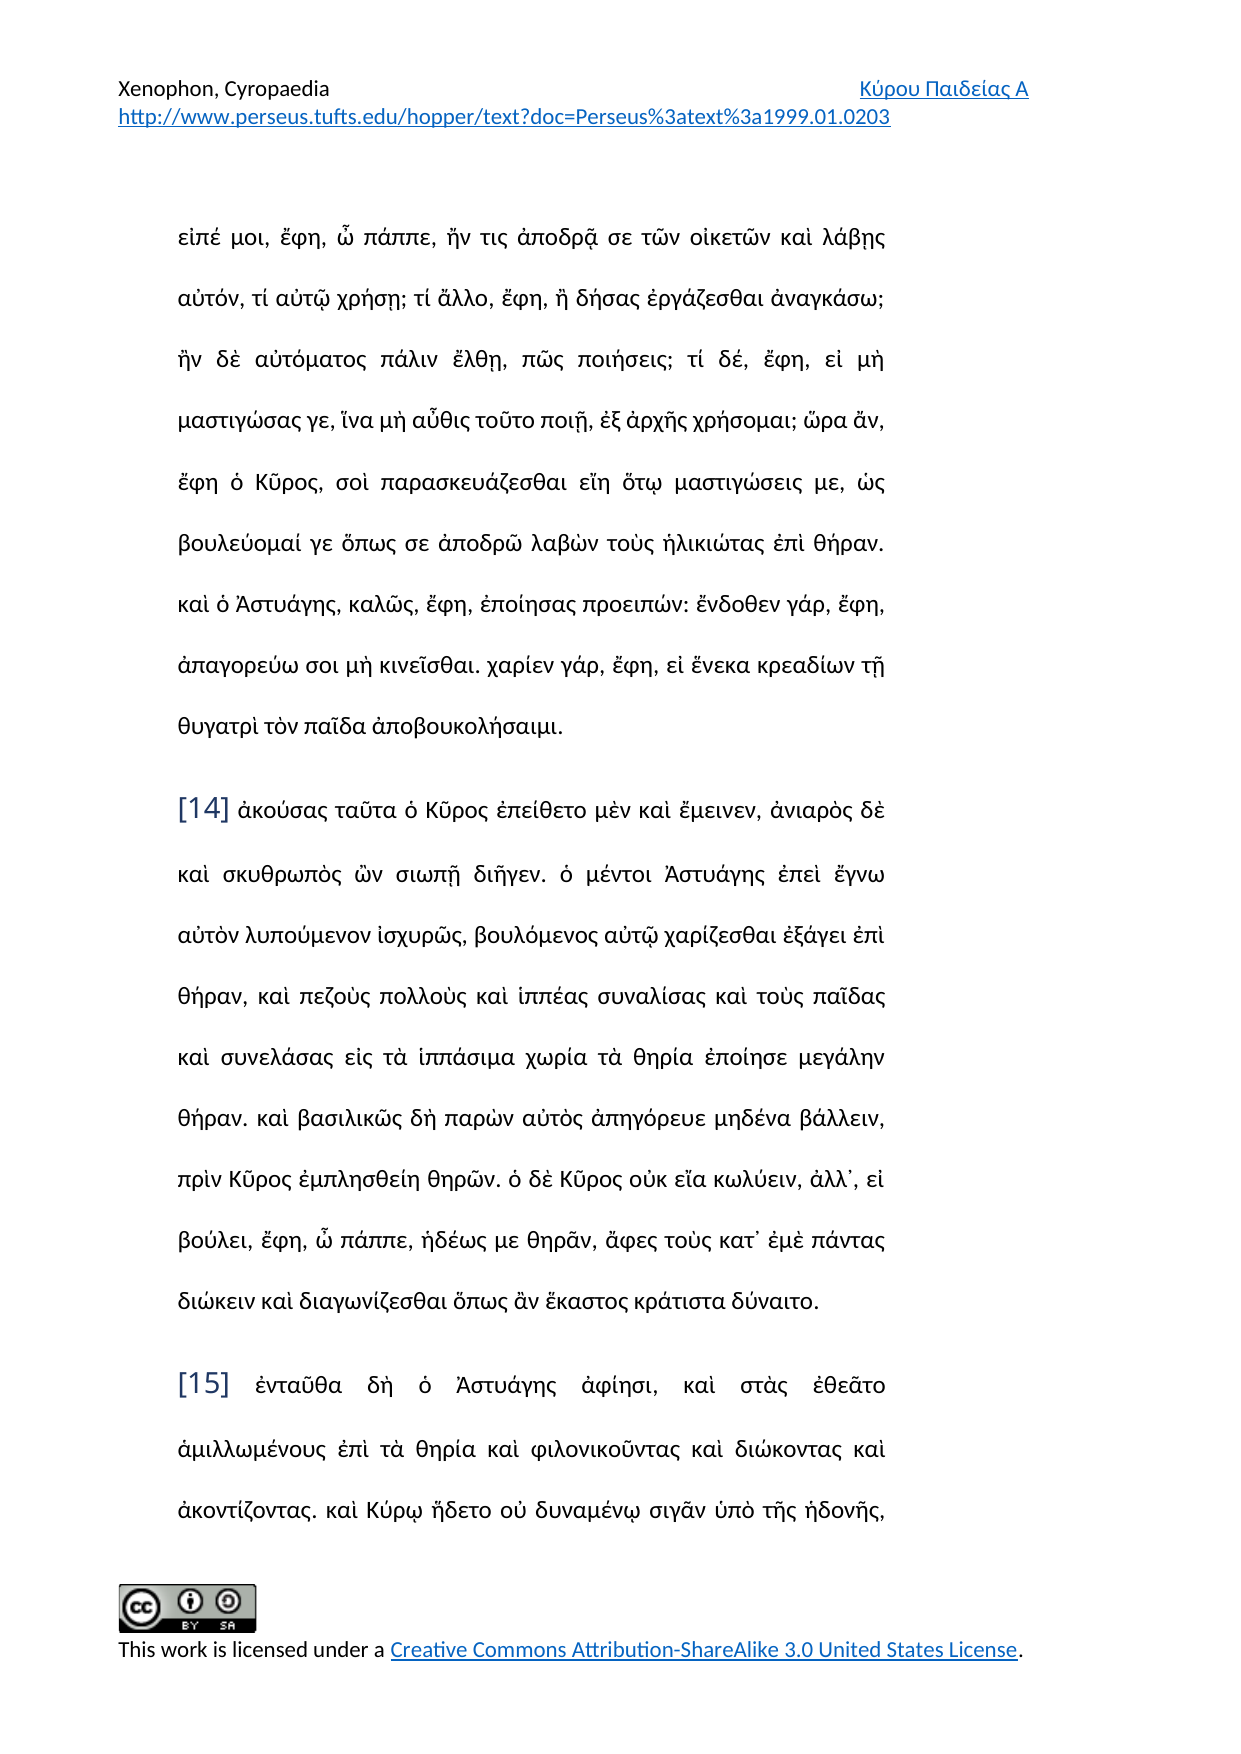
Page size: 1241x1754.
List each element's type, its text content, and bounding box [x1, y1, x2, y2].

picture [118, 1584, 257, 1633]
text [14] ἀκούσας ταῦτα ὁ Κῦρος ἐπείθετο μὲν καὶ ἔμεινεν, ἀνιαρὸς δὲ καὶ σκυθρωπὸς ὢν σιωπῇ διῆγεν. ὁ μέντοι Ἀστυάγης ἐπεὶ ἔγνω αὐτὸν λυπούμενον ἰσχυρῶς, βουλόμενος αὐτῷ χαρίζεσθαι ἐξάγει ἐπὶ θήραν, καὶ πεζοὺς πολλοὺς καὶ ἱππέας συναλίσας καὶ τοὺς παῖδας καὶ συνελάσας εἰς τὰ ἱππάσιμα χωρία τὰ θηρία ἐποίησε μεγάλην θήραν. καὶ βασιλικῶς δὴ παρὼν αὐτὸς ἀπηγόρευε μηδένα βάλλειν, πρὶν Κῦρος ἐμπλησθείη θηρῶν. ὁ δὲ Κῦρος οὐκ εἴα κωλύειν, ἀλλ᾽, εἰ βούλει, ἔφη, ὦ πάππε, ἡδέως με θηρᾶν, ἄφες τοὺς κατ᾽ ἐμὲ πάντας διώκειν καὶ διαγωνίζεσθαι ὅπως ἂν ἕκαστος κράτιστα δύναιτο. [177, 788, 886, 1316]
text εἰπέ μοι, ἔφη, ὦ πάππε, ἤν τις ἀποδρᾷ σε τῶν οἰκετῶν καὶ λάβῃς αὐτόν, τί αὐτῷ χρήσῃ; τί ἄλλο, ἔφη, ἢ δήσας ἐργάζεσθαι ἀναγκάσω; ἢν δὲ αὐτόματος πάλιν ἔλθῃ, πῶς ποιήσεις; τί δέ, ἔφη, εἰ μὴ μαστιγώσας γε, ἵνα μὴ αὖθις τοῦτο ποιῇ, ἐξ ἀρχῆς χρήσομαι; ὥρα ἄν, ἔφη ὁ Κῦρος, σοὶ παρασκευάζεσθαι εἴη ὅτῳ μαστιγώσεις με, ὡς βουλεύομαί γε ὅπως σε ἀποδρῶ λαβὼν τοὺς ἡλικιώτας ἐπὶ θήραν. καὶ ὁ Ἀστυάγης, καλῶς, ἔφη, ἐποίησας προειπών: ἔνδοθεν γάρ, ἔφη, ἀπαγορεύω σοι μὴ κινεῖσθαι. χαρίεν γάρ, ἔφη, εἰ ἕνεκα κρεαδίων τῇ θυγατρὶ τὸν παῖδα ἀποβουκολήσαιμι. [177, 222, 886, 740]
